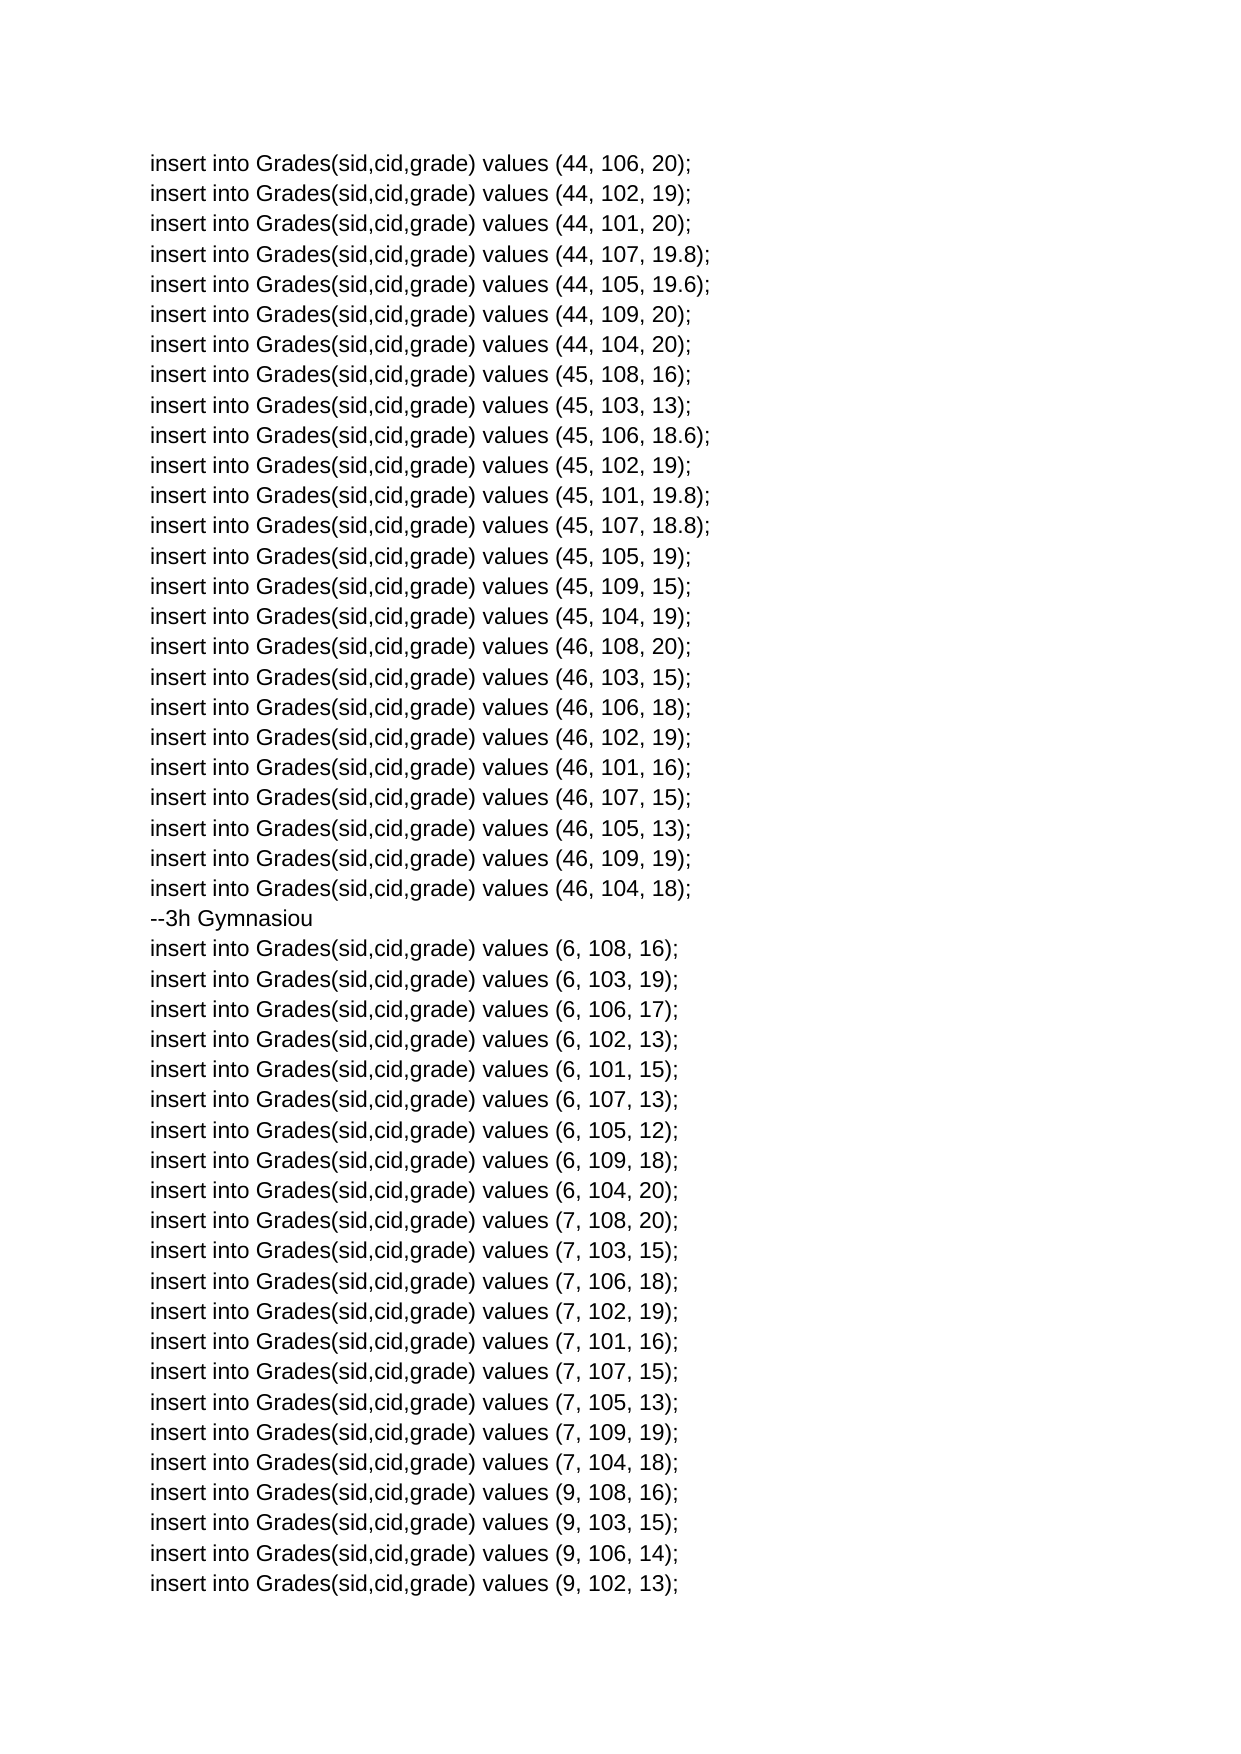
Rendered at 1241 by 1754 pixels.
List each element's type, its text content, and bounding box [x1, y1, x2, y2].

text insert into Grades(sid,cid,grade) values (9, 102, 13); [150, 1570, 1090, 1596]
text insert into Grades(sid,cid,grade) values (45, 105, 19); [150, 543, 1090, 569]
text insert into Grades(sid,cid,grade) values (45, 108, 16); [150, 361, 1090, 388]
text insert into Grades(sid,cid,grade) values (46, 105, 13); [150, 814, 1090, 841]
text insert into Grades(sid,cid,grade) values (44, 101, 20); [150, 210, 1090, 237]
text insert into Grades(sid,cid,grade) values (45, 106, 18.6); [150, 422, 1090, 448]
text insert into Grades(sid,cid,grade) values (6, 106, 17); [150, 996, 1090, 1022]
text insert into Grades(sid,cid,grade) values (7, 105, 13); [150, 1388, 1090, 1415]
text insert into Grades(sid,cid,grade) values (9, 103, 15); [150, 1509, 1090, 1536]
text insert into Grades(sid,cid,grade) values (9, 108, 16); [150, 1479, 1090, 1506]
text insert into Grades(sid,cid,grade) values (6, 108, 16); [150, 935, 1090, 962]
text insert into Grades(sid,cid,grade) values (7, 102, 19); [150, 1298, 1090, 1324]
text insert into Grades(sid,cid,grade) values (44, 105, 19.6); [150, 271, 1090, 297]
text insert into Grades(sid,cid,grade) values (7, 109, 19); [150, 1419, 1090, 1445]
text insert into Grades(sid,cid,grade) values (46, 101, 16); [150, 754, 1090, 781]
text insert into Grades(sid,cid,grade) values (6, 105, 12); [150, 1117, 1090, 1143]
text insert into Grades(sid,cid,grade) values (45, 104, 19); [150, 603, 1090, 629]
text insert into Grades(sid,cid,grade) values (44, 106, 20); [150, 150, 1090, 176]
text insert into Grades(sid,cid,grade) values (45, 102, 19); [150, 452, 1090, 478]
text insert into Grades(sid,cid,grade) values (7, 101, 16); [150, 1328, 1090, 1354]
text insert into Grades(sid,cid,grade) values (6, 101, 15); [150, 1056, 1090, 1083]
text insert into Grades(sid,cid,grade) values (7, 103, 15); [150, 1237, 1090, 1264]
text insert into Grades(sid,cid,grade) values (45, 107, 18.8); [150, 512, 1090, 539]
text insert into Grades(sid,cid,grade) values (7, 106, 18); [150, 1268, 1090, 1294]
text insert into Grades(sid,cid,grade) values (7, 108, 20); [150, 1207, 1090, 1234]
text insert into Grades(sid,cid,grade) values (6, 104, 20); [150, 1177, 1090, 1203]
text --3h Gymnasiou [150, 905, 1090, 932]
text insert into Grades(sid,cid,grade) values (46, 108, 20); [150, 633, 1090, 660]
text insert into Grades(sid,cid,grade) values (6, 102, 13); [150, 1026, 1090, 1052]
text insert into Grades(sid,cid,grade) values (7, 107, 15); [150, 1358, 1090, 1385]
text insert into Grades(sid,cid,grade) values (44, 109, 20); [150, 301, 1090, 327]
text insert into Grades(sid,cid,grade) values (46, 104, 18); [150, 875, 1090, 901]
text insert into Grades(sid,cid,grade) values (44, 104, 20); [150, 331, 1090, 358]
text insert into Grades(sid,cid,grade) values (46, 102, 19); [150, 724, 1090, 750]
text insert into Grades(sid,cid,grade) values (46, 103, 15); [150, 663, 1090, 690]
text insert into Grades(sid,cid,grade) values (7, 104, 18); [150, 1449, 1090, 1475]
text insert into Grades(sid,cid,grade) values (6, 109, 18); [150, 1147, 1090, 1173]
text insert into Grades(sid,cid,grade) values (6, 103, 19); [150, 966, 1090, 992]
text insert into Grades(sid,cid,grade) values (46, 106, 18); [150, 694, 1090, 720]
text insert into Grades(sid,cid,grade) values (45, 103, 13); [150, 392, 1090, 418]
text insert into Grades(sid,cid,grade) values (9, 106, 14); [150, 1539, 1090, 1566]
text insert into Grades(sid,cid,grade) values (44, 102, 19); [150, 180, 1090, 207]
text insert into Grades(sid,cid,grade) values (46, 109, 19); [150, 845, 1090, 871]
text insert into Grades(sid,cid,grade) values (45, 109, 15); [150, 573, 1090, 599]
text insert into Grades(sid,cid,grade) values (45, 101, 19.8); [150, 482, 1090, 509]
text insert into Grades(sid,cid,grade) values (46, 107, 15); [150, 784, 1090, 811]
text insert into Grades(sid,cid,grade) values (6, 107, 13); [150, 1086, 1090, 1113]
text insert into Grades(sid,cid,grade) values (44, 107, 19.8); [150, 241, 1090, 267]
